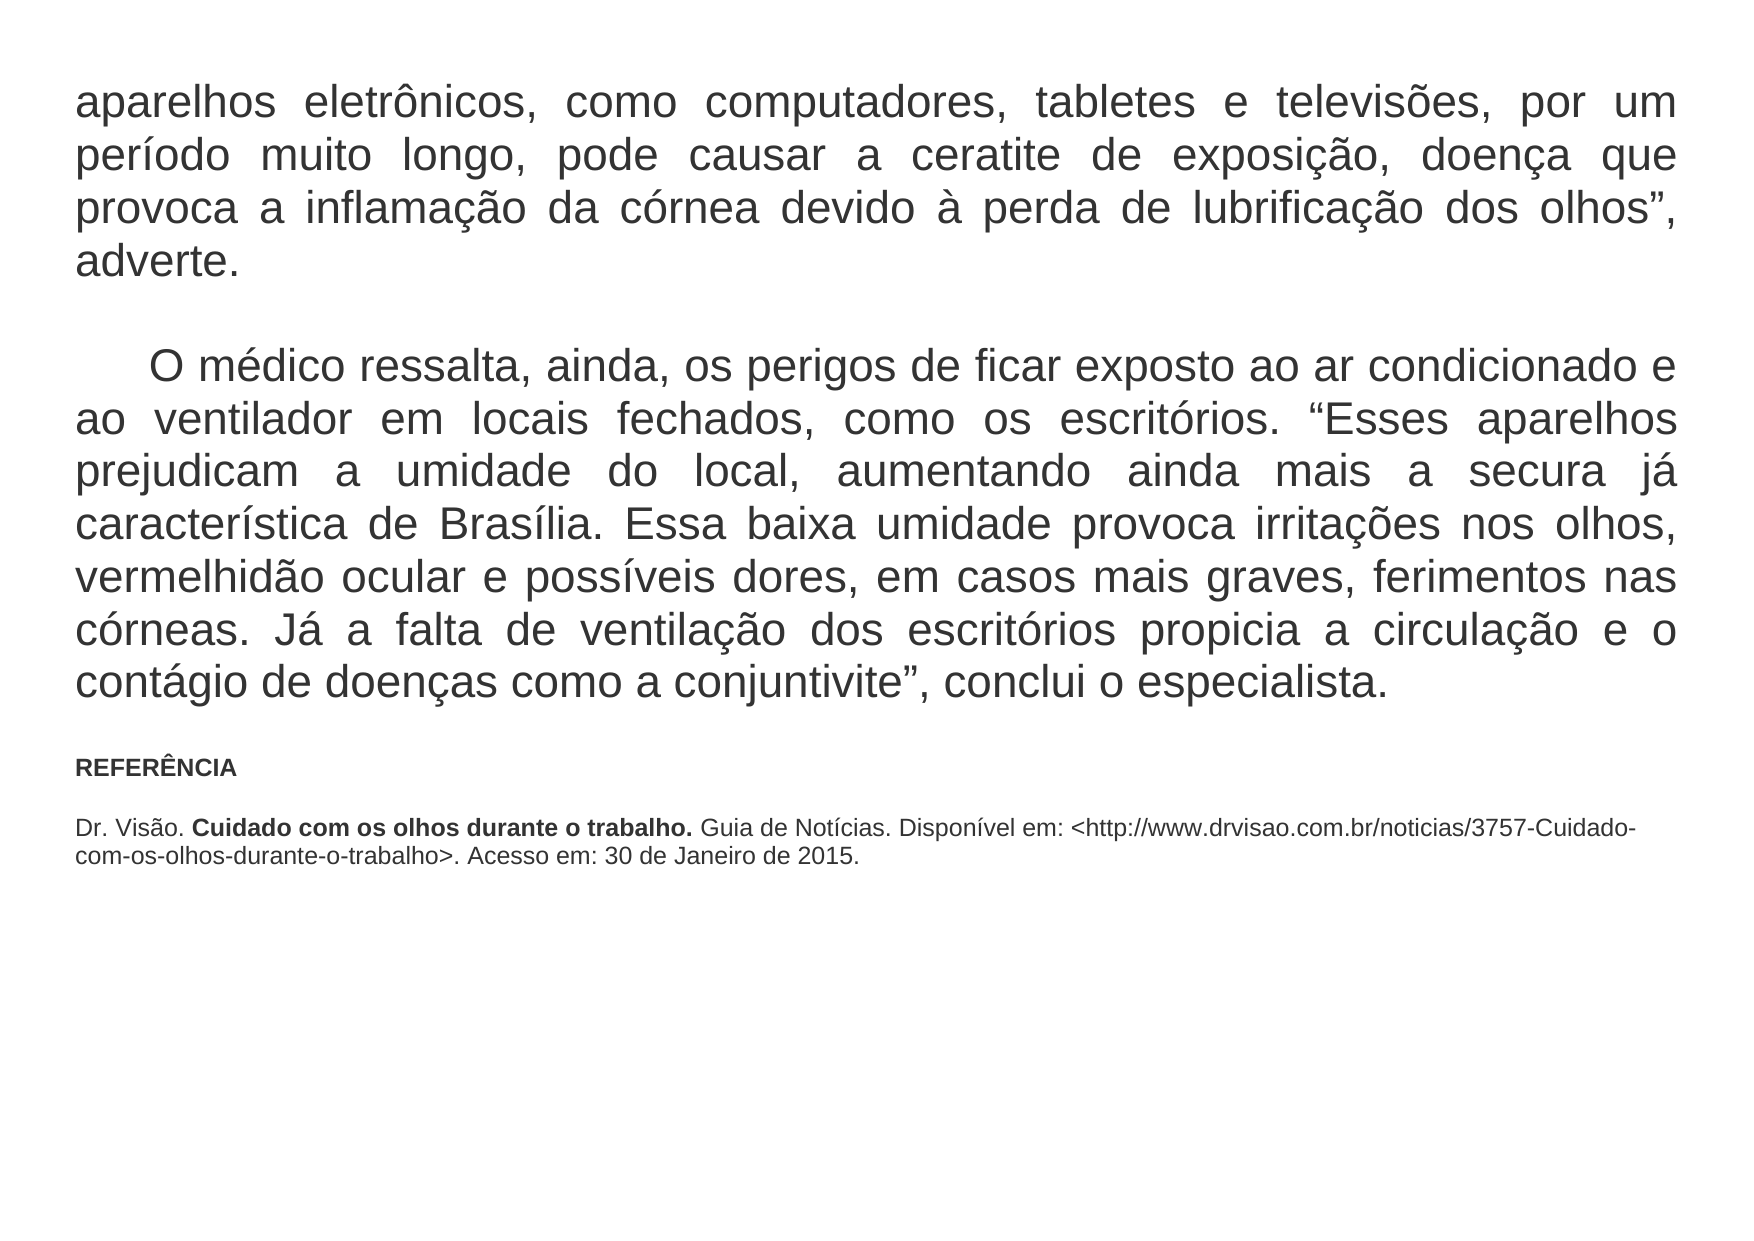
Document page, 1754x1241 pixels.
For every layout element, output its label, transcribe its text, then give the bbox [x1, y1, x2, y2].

text O médico ressalta, ainda, os perigos de ficar exposto ao ar condicionado e ao ventilador em locais fechados, como os escritórios. “Esses aparelhos prejudicam a umidade do local, aumentando ainda mais a secura já característica de Brasília. Essa baixa umidade provoca irritações nos olhos, vermelhidão ocular e possíveis dores, em casos mais graves, ferimentos nas córneas. Já a falta de ventilação dos escritórios propicia a circulação e o contágio de doenças como a conjuntivite”, conclui o especialista. [75, 338, 1679, 707]
text REFERÊNCIA [75, 751, 1679, 782]
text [75, 75, 1679, 286]
text Dr. Visão. Cuidado com os olhos durante o trabalho. Guia de Notícias. Disponível em: <http://www.drvisao.com.br/noticias/3757-Cuidado-com-os-olhos-durante-o-trabalho>. Acesso em: 30 de Janeiro de 2015. [75, 812, 1679, 870]
